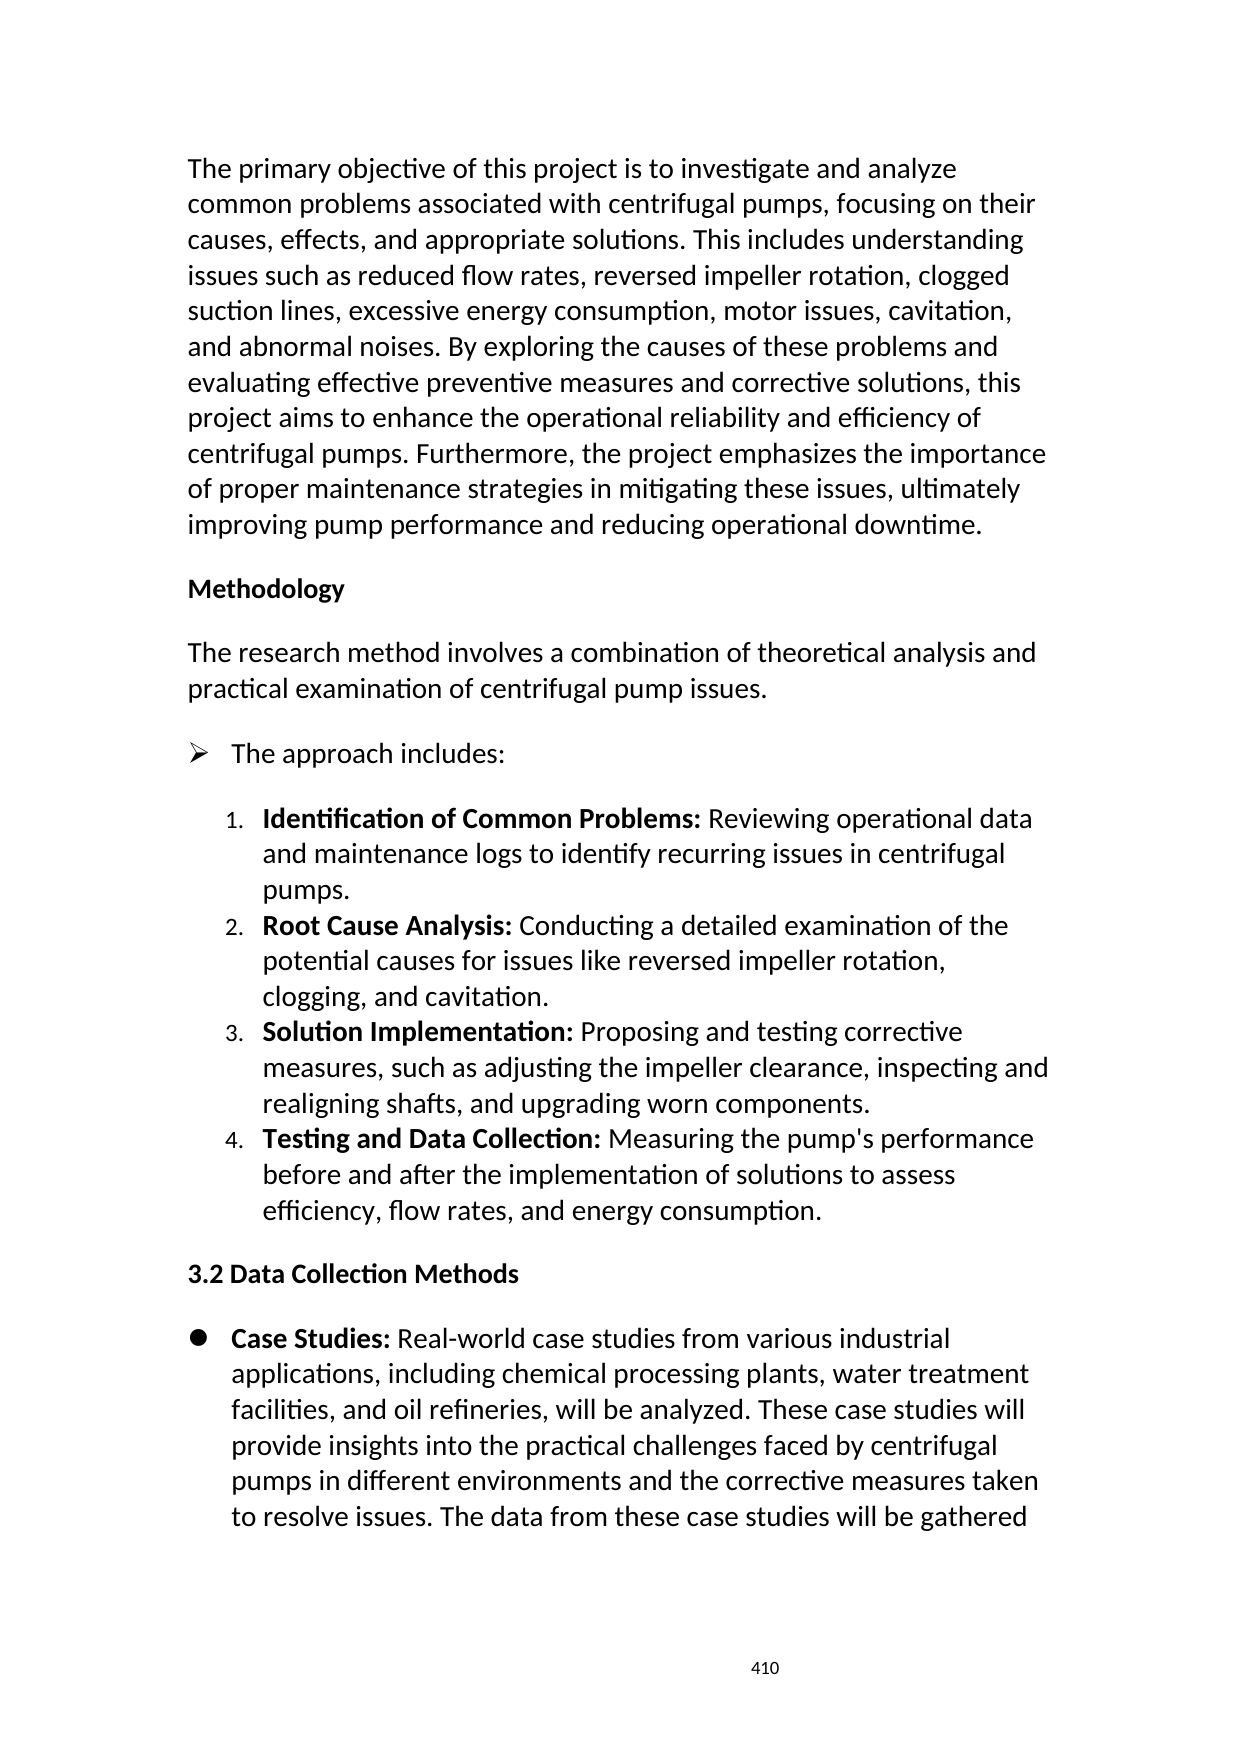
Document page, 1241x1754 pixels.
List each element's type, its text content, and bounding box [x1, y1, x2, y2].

text The research method involves a combination of theoretical analysis and practical examination of centrifugal pump issues. [187, 634, 1053, 706]
list Solution Implementation: Proposing and testing corrective measures, such as adjusting the impeller clearance, inspecting and realigning shafts, and upgrading worn components. [225, 1013, 1053, 1120]
list Root Cause Analysis: Conducting a detailed examination of the potential causes for issues like reversed impeller rotation, clogging, and cavitation. [225, 907, 1053, 1013]
list The approach includes: [187, 735, 1053, 771]
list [187, 1320, 1053, 1534]
text The primary objective of this project is to investigate and analyze common problems associated with centrifugal pumps, focusing on their causes, effects, and appropriate solutions. This includes understanding issues such as reduced flow rates, reversed impeller rotation, clogged suction lines, excessive energy consumption, motor issues, cavitation, and abnormal noises. By exploring the causes of these problems and evaluating effective preventive measures and corrective solutions, this project aims to enhance the operational reliability and efficiency of centrifugal pumps. Furthermore, the project emphasizes the importance of proper maintenance strategies in mitigating these issues, ultimately improving pump performance and reducing operational downtime. [187, 150, 1053, 542]
list Identification of Common Problems: Reviewing operational data and maintenance logs to identify recurring issues in centrifugal pumps. [225, 800, 1053, 907]
list Testing and Data Collection: Measuring the pump's performance before and after the implementation of solutions to assess efficiency, flow rates, and energy consumption. [225, 1120, 1053, 1227]
subtitle 3.2 Data Collection Methods [187, 1256, 1053, 1291]
subtitle Methodology [187, 571, 1053, 605]
